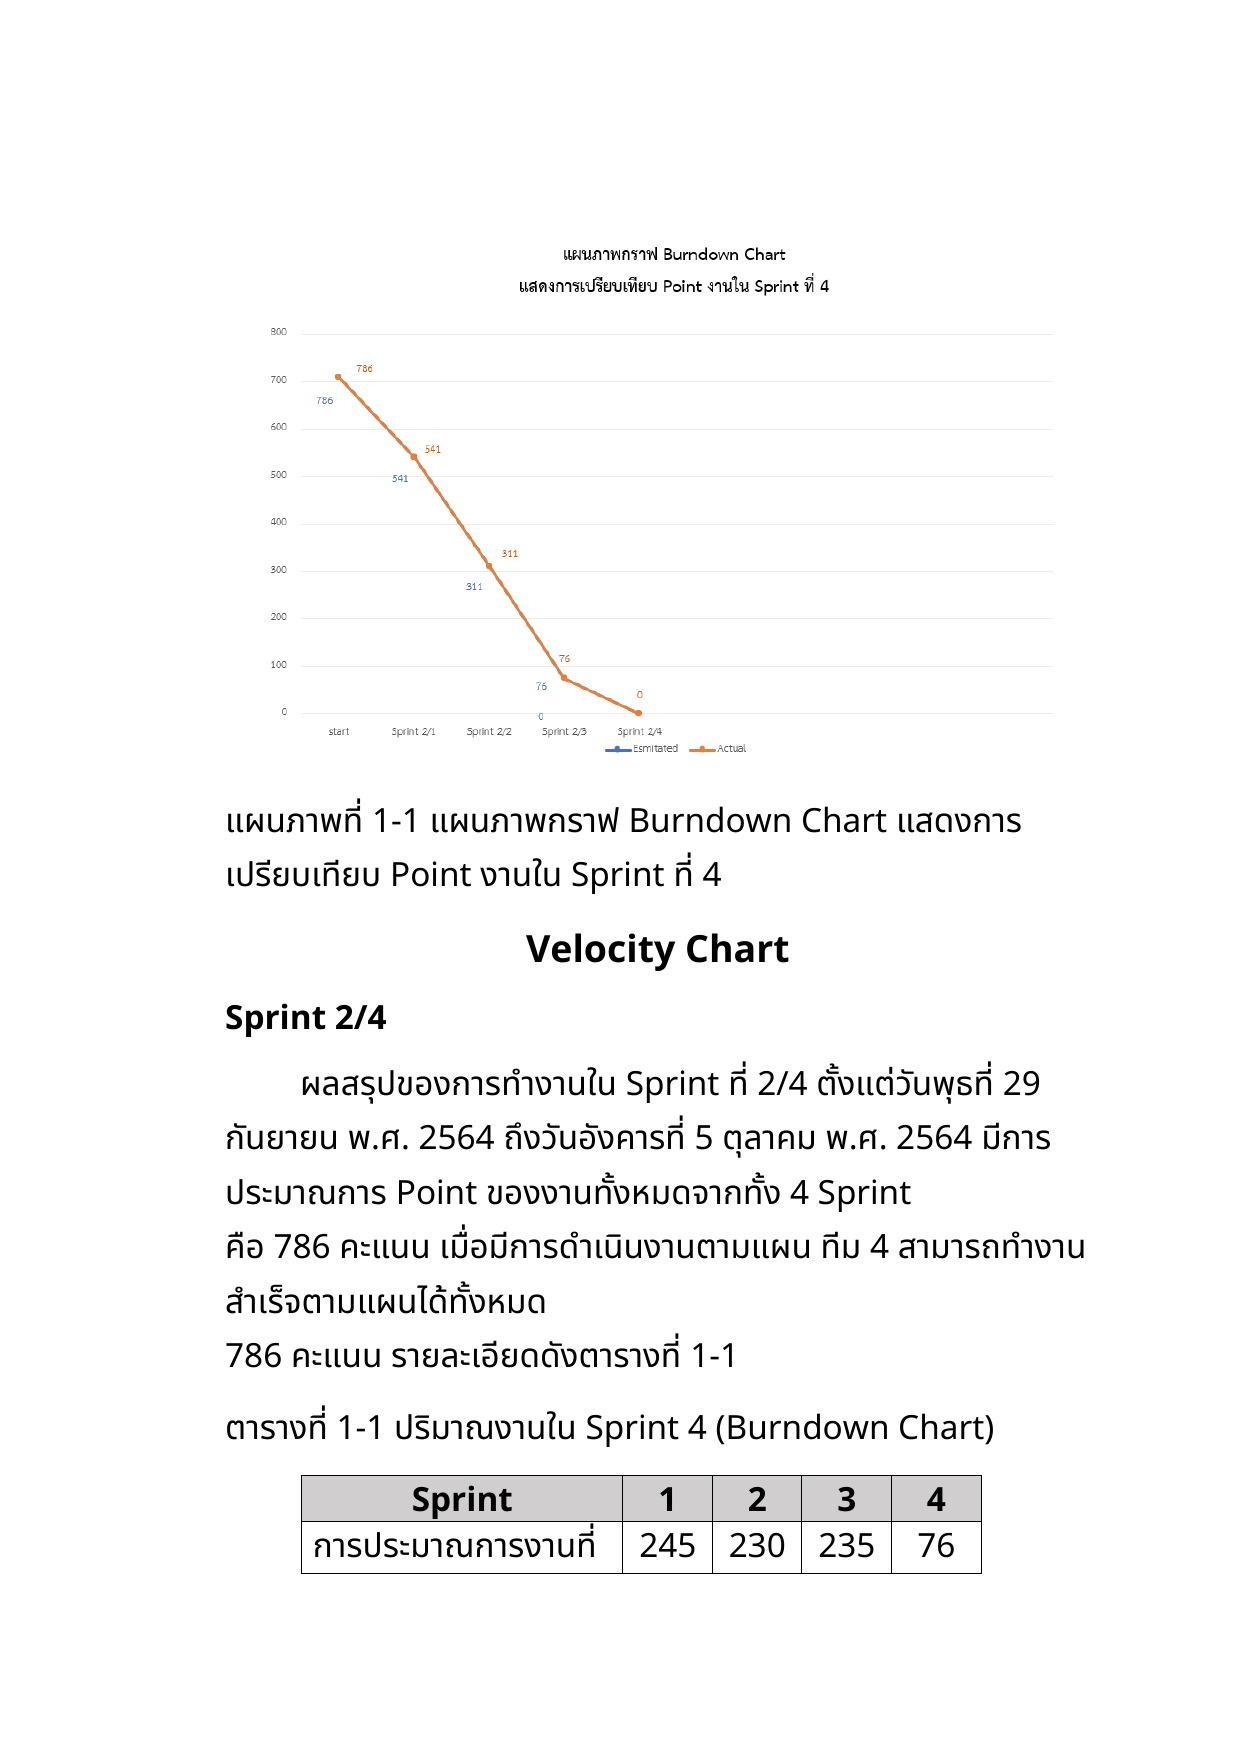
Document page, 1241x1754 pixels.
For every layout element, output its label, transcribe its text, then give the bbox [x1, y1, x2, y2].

text แผนภาพที่ 1-1 แผนภาพกราฟ Burndown Chart แสดงการเปรียบเทียบ Point งานใน Sprint ที่ 4 [225, 796, 1090, 902]
table_cell 230 [713, 1522, 801, 1573]
table_cell 245 [623, 1522, 712, 1573]
table_header 2 [713, 1476, 801, 1521]
table_cell 76 [892, 1522, 981, 1573]
text Sprint 2/4 [225, 994, 1090, 1039]
table_cell 235 [802, 1522, 891, 1573]
table_header 1 [623, 1476, 712, 1521]
text ตารางที่ 1-1 ปริมาณงานใน Sprint 4 (Burndown Chart) [225, 1403, 1090, 1454]
text Velocity Chart [225, 922, 1090, 973]
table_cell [302, 1522, 622, 1573]
picture [225, 225, 1091, 777]
table_header 3 [802, 1476, 891, 1521]
table_header 4 [892, 1476, 981, 1521]
text ผลสรุปของการทำงานใน Sprint ที่ 2/4 ตั้งแต่วันพุธที่ 29 กันยายน พ.ศ. 2564 ถึงวันอังคารที่ 5 ตุลาคม พ.ศ. 2564 มีการประมาณการ Point ของงานทั้งหมดจากทั้ง 4 Sprint คือ 786 คะแนน เมื่อมีการดำเนินงานตามแผน ทีม 4 สามารถทำงานสำเร็จตามแผนได้ทั้งหมด 786 คะแนน รายละเอียดดังตารางที่ 1-1 [225, 1059, 1090, 1383]
table_header Sprint [302, 1476, 622, 1521]
